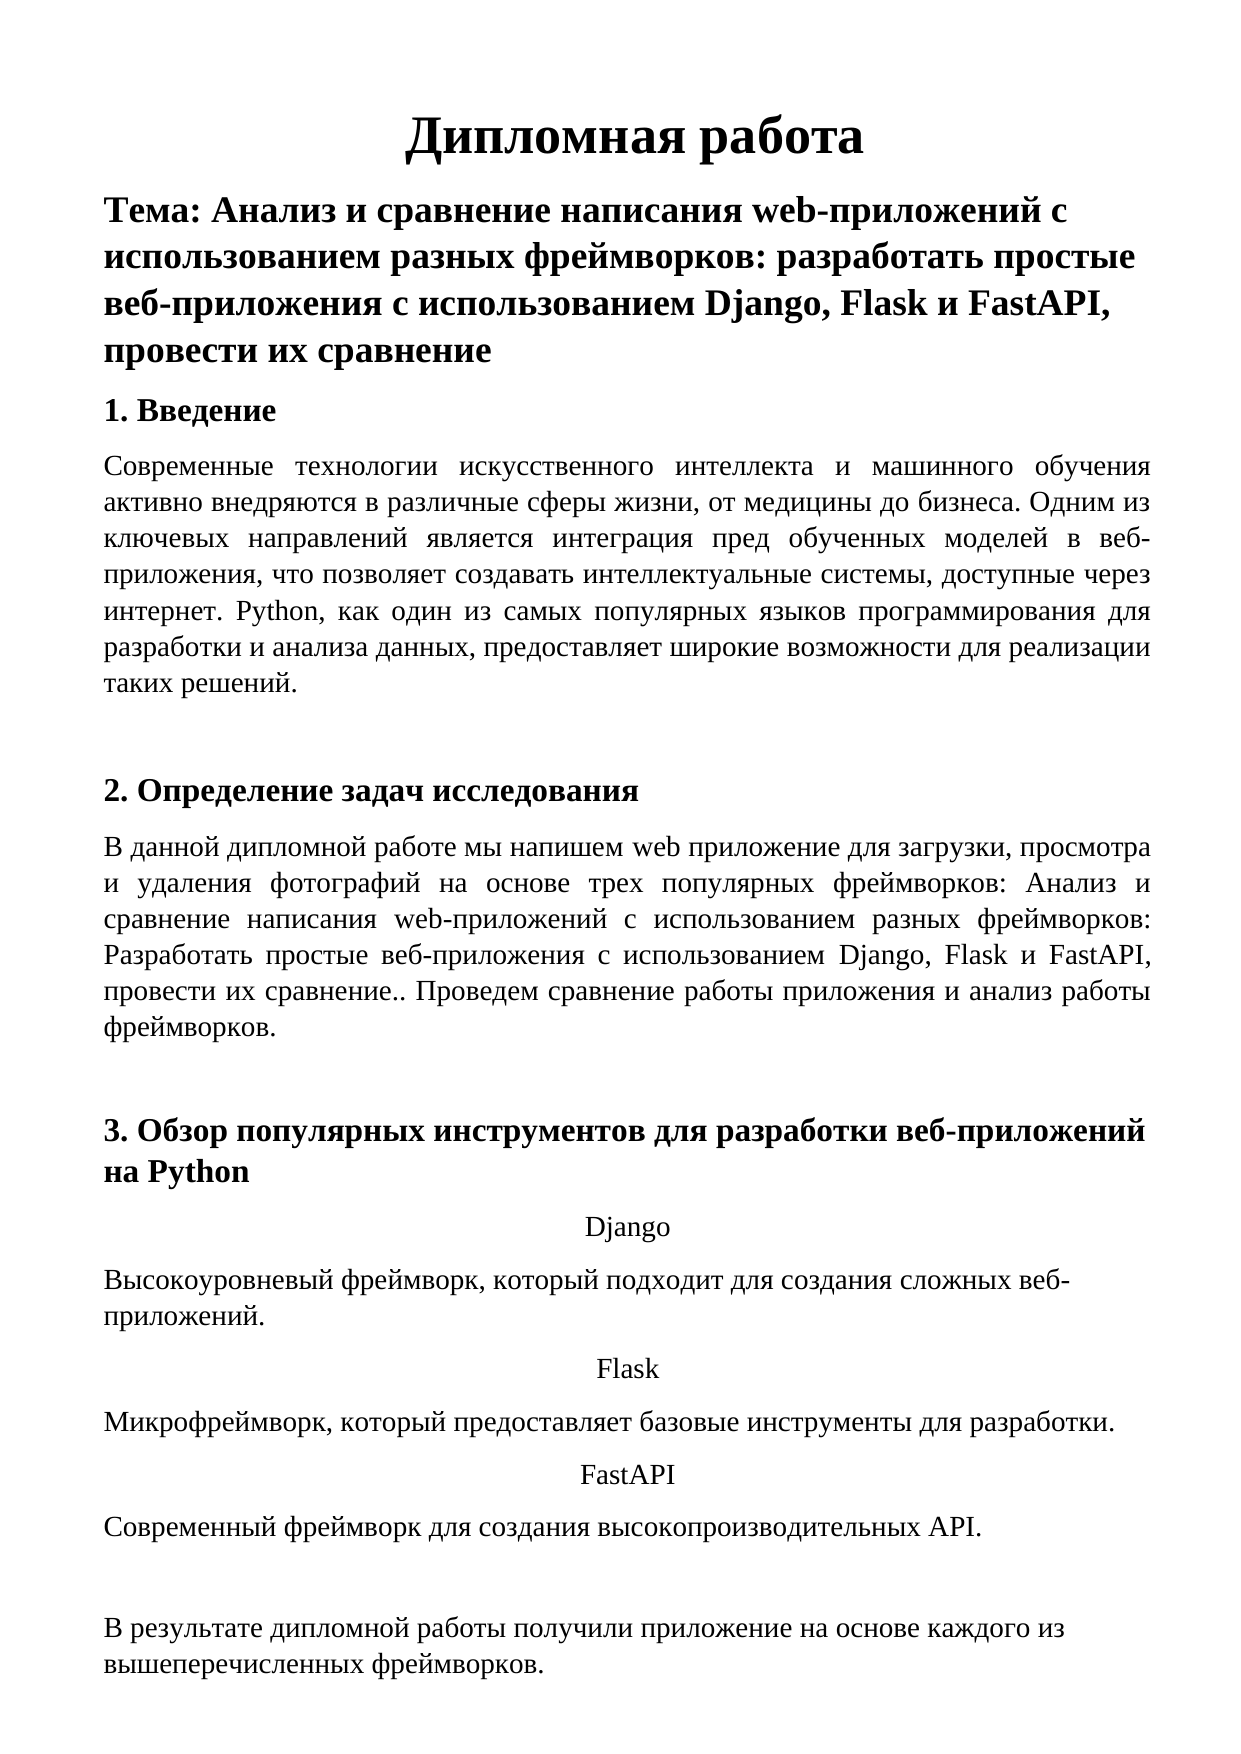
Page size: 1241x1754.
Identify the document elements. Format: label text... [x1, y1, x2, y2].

text В данной дипломной работе мы напишем web приложение для загрузки, просмотра и удаления фотографий на основе трех популярных фреймворков: Анализ и сравнение написания web-приложений с использованием разных фреймворков: Разработать простые веб-приложения с использованием Django, Flask и FastAPI, провести их сравнение.. Проведем сравнение работы приложения и анализ работы фреймворков. [103, 829, 1152, 1043]
text Дипломная работа [103, 103, 1167, 166]
text Высокоуровневый фреймворк, который подходит для создания сложных веб-приложений. [103, 1262, 1152, 1332]
text FastAPI [103, 1457, 1152, 1490]
text В результате дипломной работы получили приложение на основе каждого из вышеперечисленных фреймворков. [103, 1610, 1152, 1680]
text 2. Определение задач исследования [103, 771, 1152, 809]
text Микрофреймворк, который предоставляет базовые инструменты для разработки. [103, 1404, 1152, 1437]
text Flask [103, 1351, 1152, 1385]
text Современный фреймворк для создания высокопроизводительных API. [103, 1509, 1152, 1543]
text Тема: Анализ и сравнение написания web-приложений с использованием разных фреймворков: разработать простые веб-приложения с использованием Django, Flask и FastAPI, провести их сравнение [103, 187, 1167, 370]
text Django [103, 1209, 1152, 1243]
text Современные технологии искусственного интеллекта и машинного обучения активно внедряются в различные сферы жизни, от медицины до бизнеса. Одним из ключевых направлений является интеграция пред обученных моделей в веб-приложения, что позволяет создавать интеллектуальные системы, доступные через интернет. Python, как один из самых популярных языков программирования для разработки и анализа данных, предоставляет широкие возможности для реализации таких решений. [103, 448, 1152, 699]
text 1. Введение [103, 390, 1152, 428]
text 3. Обзор популярных инструментов для разработки веб-приложений на Python [103, 1110, 1152, 1190]
